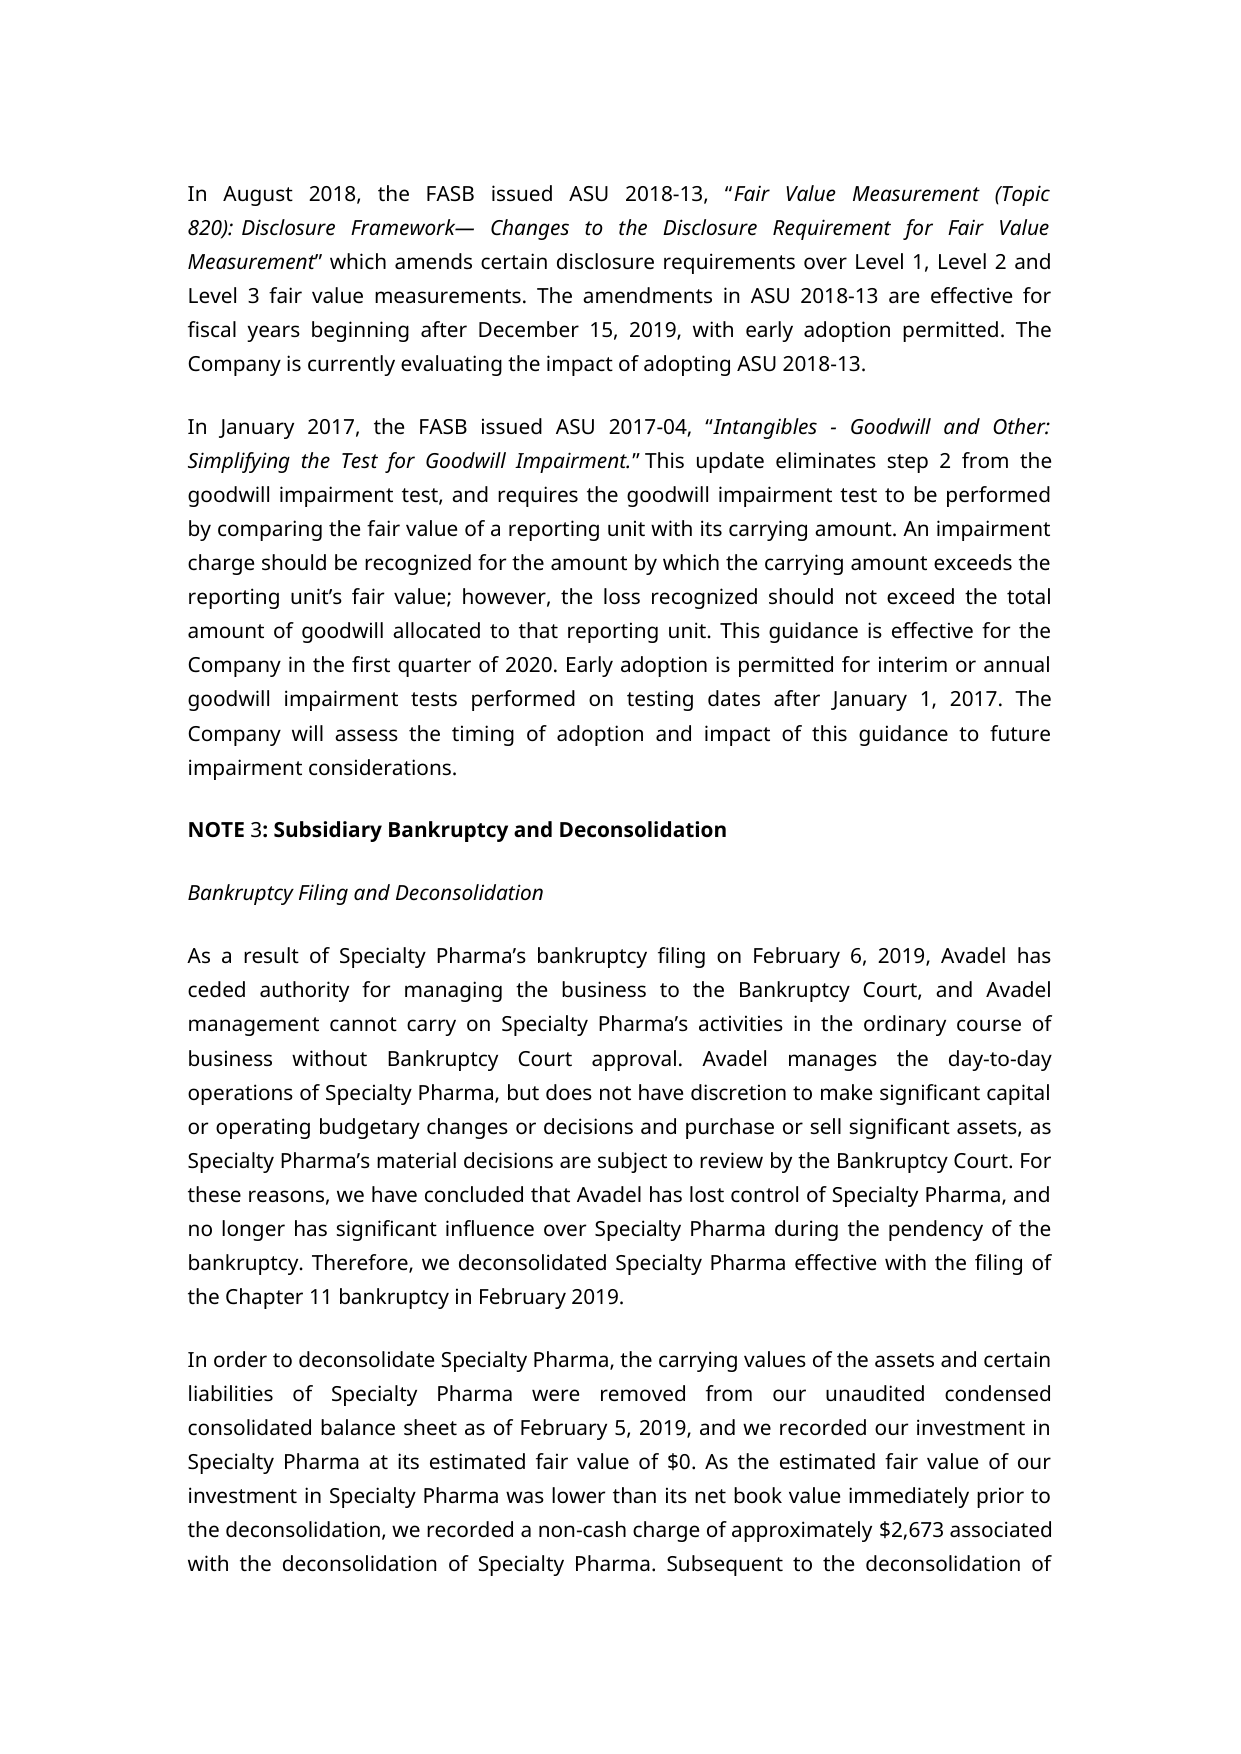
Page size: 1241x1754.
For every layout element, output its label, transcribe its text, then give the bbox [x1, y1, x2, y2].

text As a result of Specialty Pharma’s bankruptcy filing on February 6, 2019, Avadel has ceded authority for managing the business to the Bankruptcy Court, and Avadel management cannot carry on Specialty Pharma’s activities in the ordinary course of business without Bankruptcy Court approval. Avadel manages the day-to-day operations of Specialty Pharma, but does not have discretion to make significant capital or operating budgetary changes or decisions and purchase or sell significant assets, as Specialty Pharma’s material decisions are subject to review by the Bankruptcy Court. For these reasons, we have concluded that Avadel has lost control of Specialty Pharma, and no longer has significant influence over Specialty Pharma during the pendency of the bankruptcy. Therefore, we deconsolidated Specialty Pharma effective with the filing of the Chapter 11 bankruptcy in February 2019. [187, 941, 1053, 1311]
text NOTE 3: Subsidiary Bankruptcy and Deconsolidation [187, 816, 1053, 844]
text In August 2018, the FASB issued ASU 2018-13, “Fair Value Measurement (Topic 820): Disclosure Framework— Changes to the Disclosure Requirement for Fair Value Measurement” which amends certain disclosure requirements over Level 1, Level 2 and Level 3 fair value measurements. The amendments in ASU 2018-13 are effective for fiscal years beginning after December 15, 2019, with early adoption permitted. The Company is currently evaluating the impact of adopting ASU 2018-13. [187, 179, 1053, 378]
text Bankruptcy Filing and Deconsolidation [187, 878, 1053, 907]
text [187, 1345, 1053, 1578]
text In January 2017, the FASB issued ASU 2017-04, “Intangibles - Goodwill and Other: Simplifying the Test for Goodwill Impairment.” This update eliminates step 2 from the goodwill impairment test, and requires the goodwill impairment test to be performed by comparing the fair value of a reporting unit with its carrying amount. An impairment charge should be recognized for the amount by which the carrying amount exceeds the reporting unit’s fair value; however, the loss recognized should not exceed the total amount of goodwill allocated to that reporting unit. This guidance is effective for the Company in the first quarter of 2020. Early adoption is permitted for interim or annual goodwill impairment tests performed on testing dates after January 1, 2017. The Company will assess the timing of adoption and impact of this guidance to future impairment considerations. [187, 412, 1053, 781]
